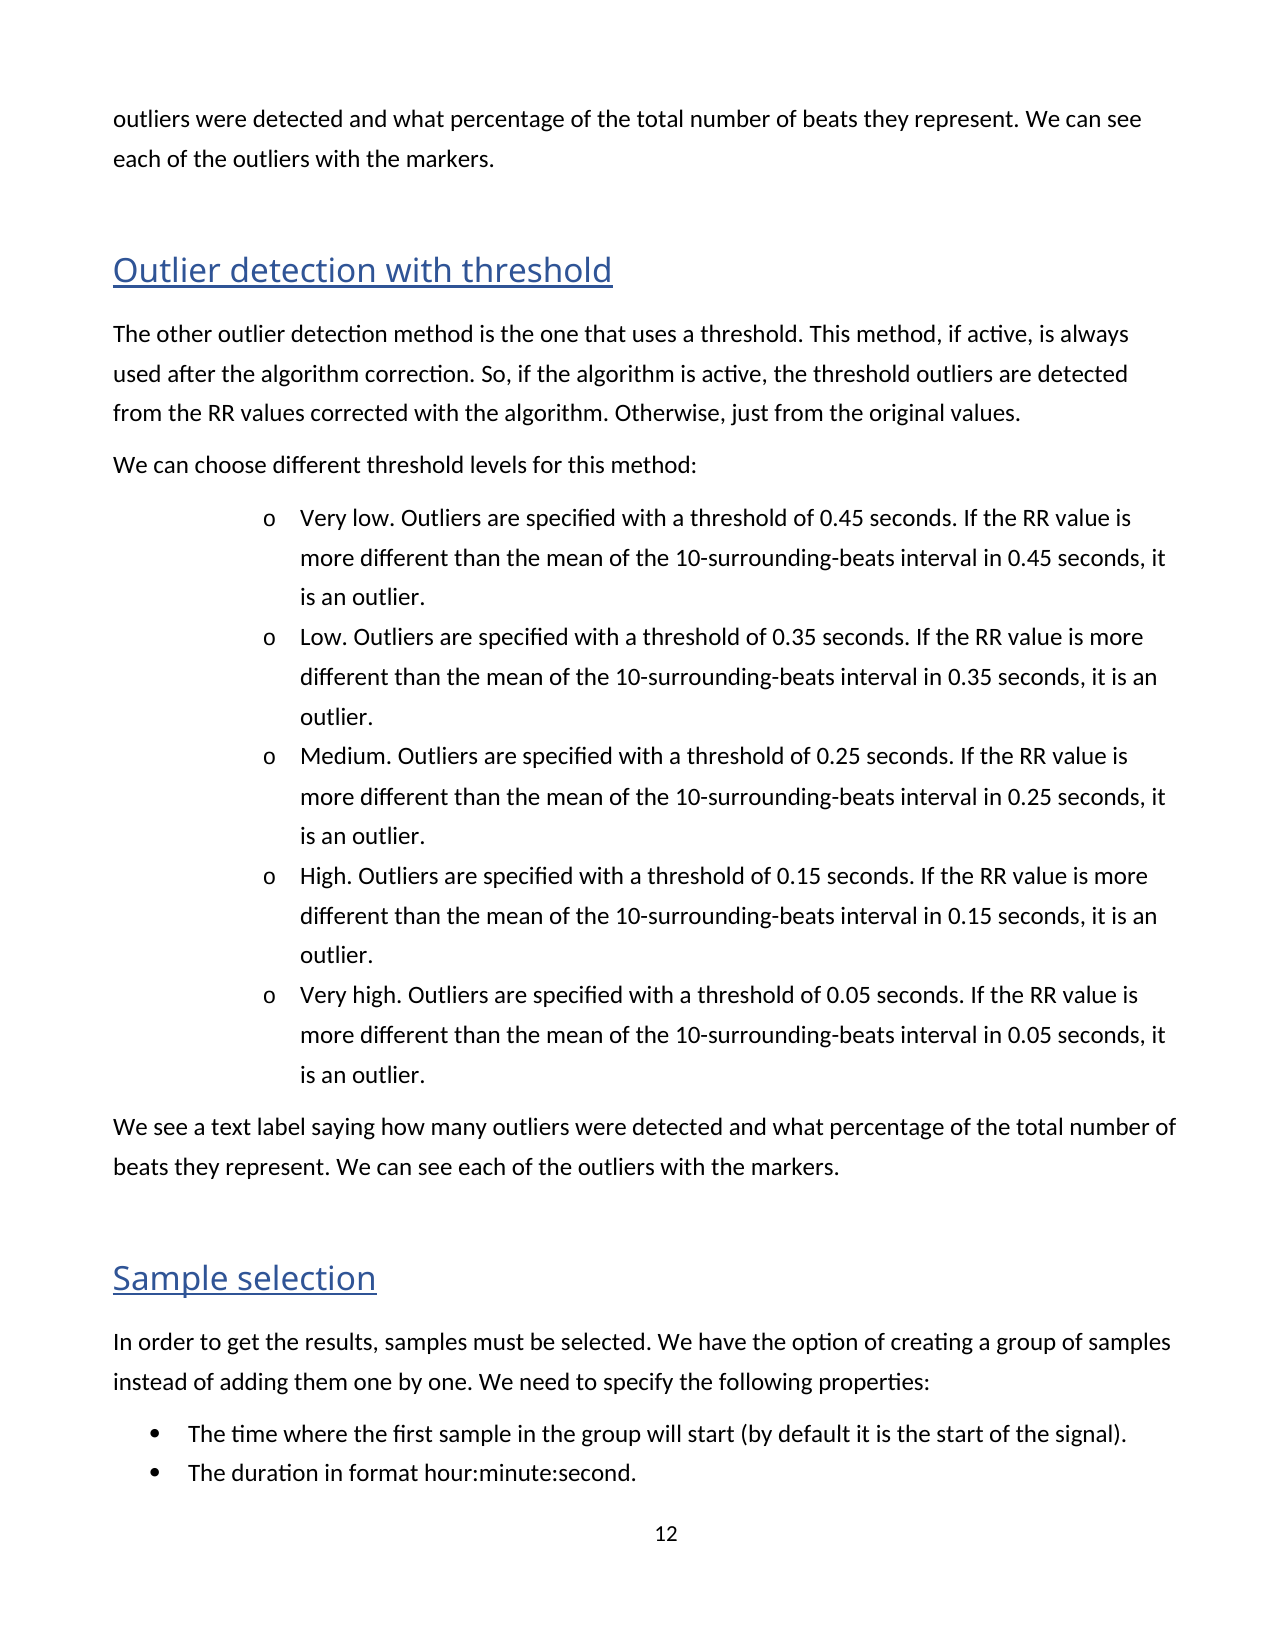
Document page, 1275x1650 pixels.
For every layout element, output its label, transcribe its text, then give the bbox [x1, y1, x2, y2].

text In order to get the results, samples must be selected. We have the option of creating a group of samples instead of adding them one by one. We need to specify the following properties: [113, 1326, 1181, 1396]
subtitle Sample selection [112, 1255, 1181, 1300]
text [113, 103, 1181, 173]
list High. Outliers are specified with a threshold of 0.15 seconds. If the RR value is more different than the mean of the 10-surrounding-beats interval in 0.15 seconds, it is an outlier. [262, 860, 1181, 970]
text We can choose different threshold levels for this method: [113, 449, 1181, 480]
list Very high. Outliers are specified with a threshold of 0.05 seconds. If the RR value is more different than the mean of the 10-surrounding-beats interval in 0.05 seconds, it is an outlier. [262, 979, 1181, 1089]
list Medium. Outliers are specified with a threshold of 0.25 seconds. If the RR value is more different than the mean of the 10-surrounding-beats interval in 0.25 seconds, it is an outlier. [262, 740, 1181, 851]
subtitle Outlier detection with threshold [112, 247, 1181, 292]
text We see a text label saying how many outliers were detected and what percentage of the total number of beats they represent. We can see each of the outliers with the markers. [113, 1111, 1181, 1181]
list The time where the first sample in the group will start (by default it is the start of the signal). [150, 1418, 1181, 1448]
list Low. Outliers are specified with a threshold of 0.35 seconds. If the RR value is more different than the mean of the 10-surrounding-beats interval in 0.35 seconds, it is an outlier. [262, 621, 1181, 731]
list Very low. Outliers are specified with a threshold of 0.45 seconds. If the RR value is more different than the mean of the 10-surrounding-beats interval in 0.45 seconds, it is an outlier. [262, 502, 1181, 612]
text The other outlier detection method is the one that uses a threshold. This method, if active, is always used after the algorithm correction. So, if the algorithm is active, the threshold outliers are detected from the RR values corrected with the algorithm. Otherwise, just from the original values. [113, 318, 1181, 428]
list The duration in format hour:minute:second. [150, 1457, 1181, 1488]
